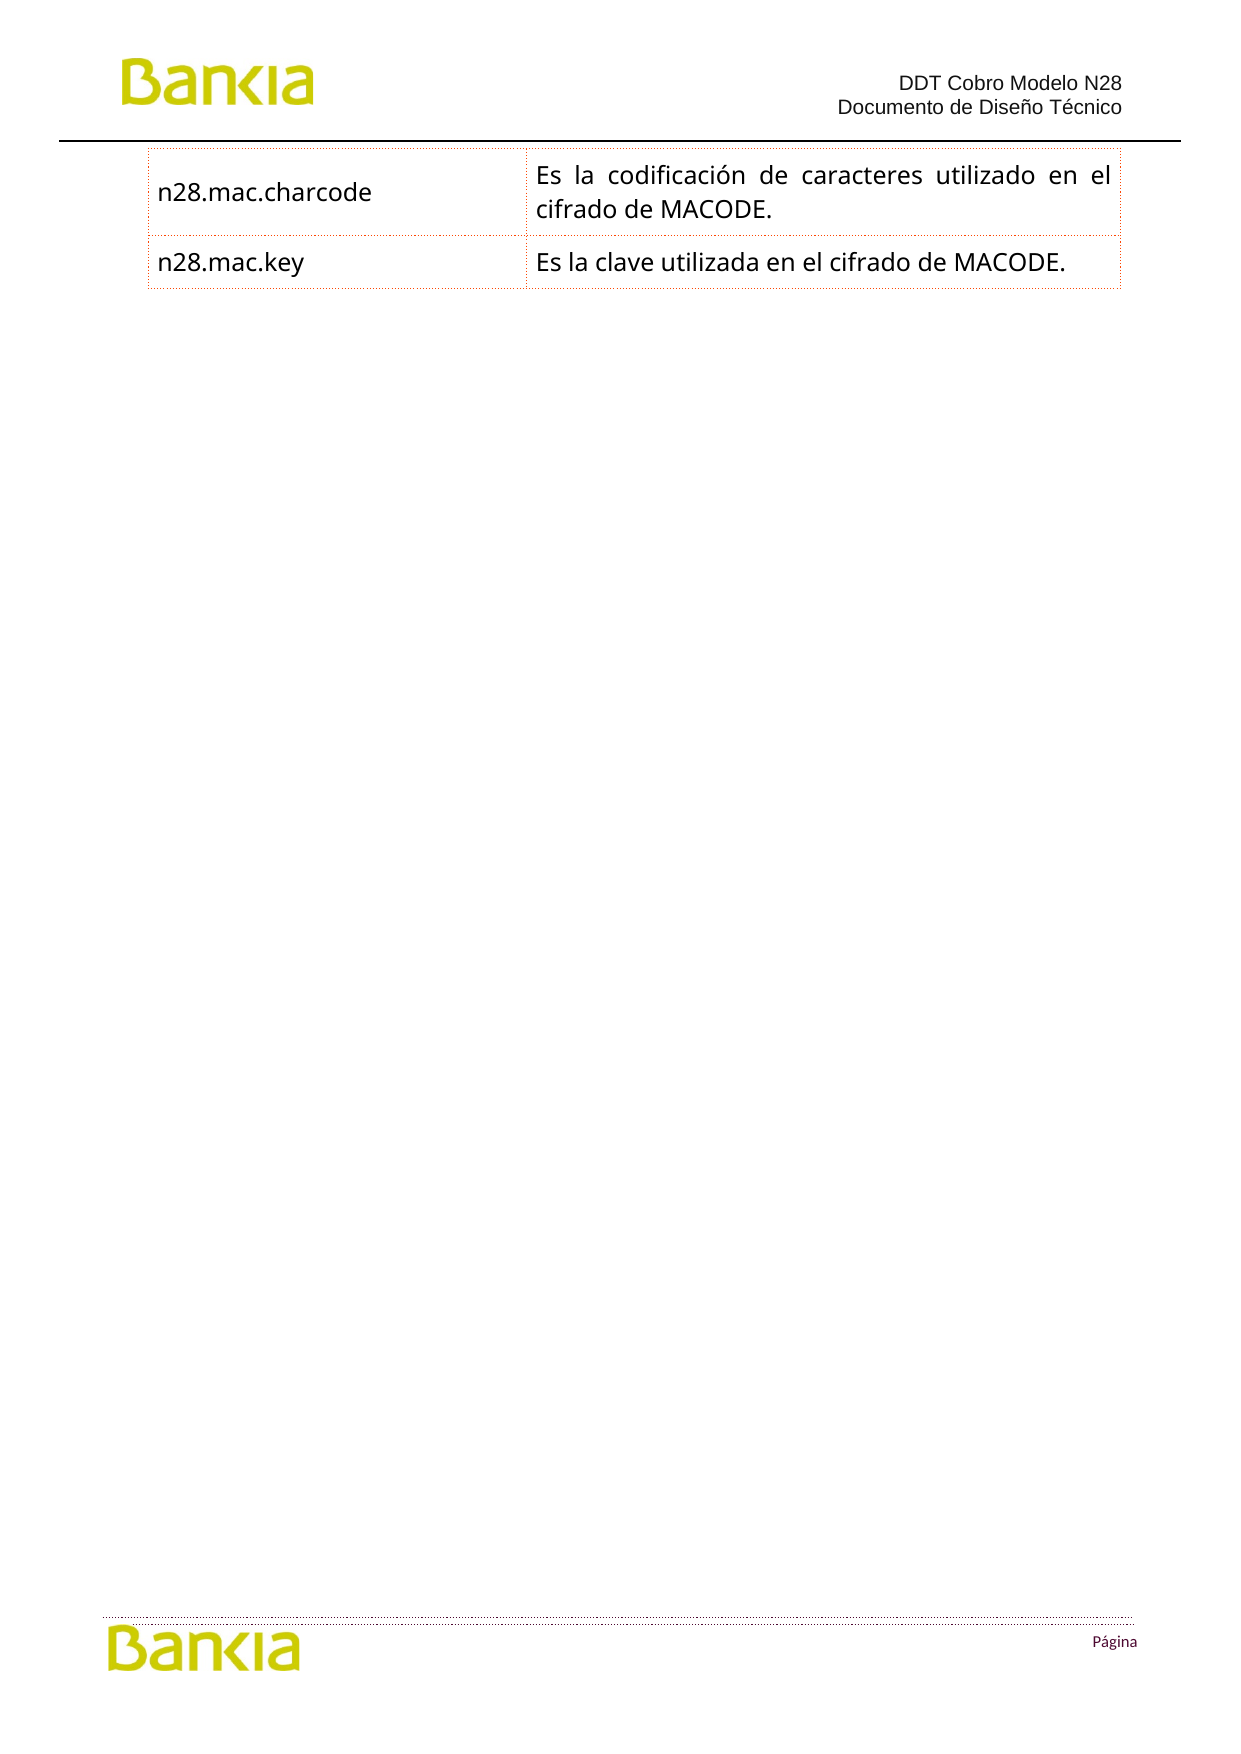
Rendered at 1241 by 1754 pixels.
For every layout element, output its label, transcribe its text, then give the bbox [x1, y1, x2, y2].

table_cell n28.mac.key [148, 235, 527, 287]
table_cell n28.mac.charcode [148, 148, 527, 234]
picture [108, 1624, 300, 1671]
table_cell Es la clave utilizada en el cifrado de MACODE. [527, 235, 1121, 287]
picture [122, 58, 314, 105]
table_cell Es la codificación de caracteres utilizado en el cifrado de MACODE. [527, 148, 1121, 234]
